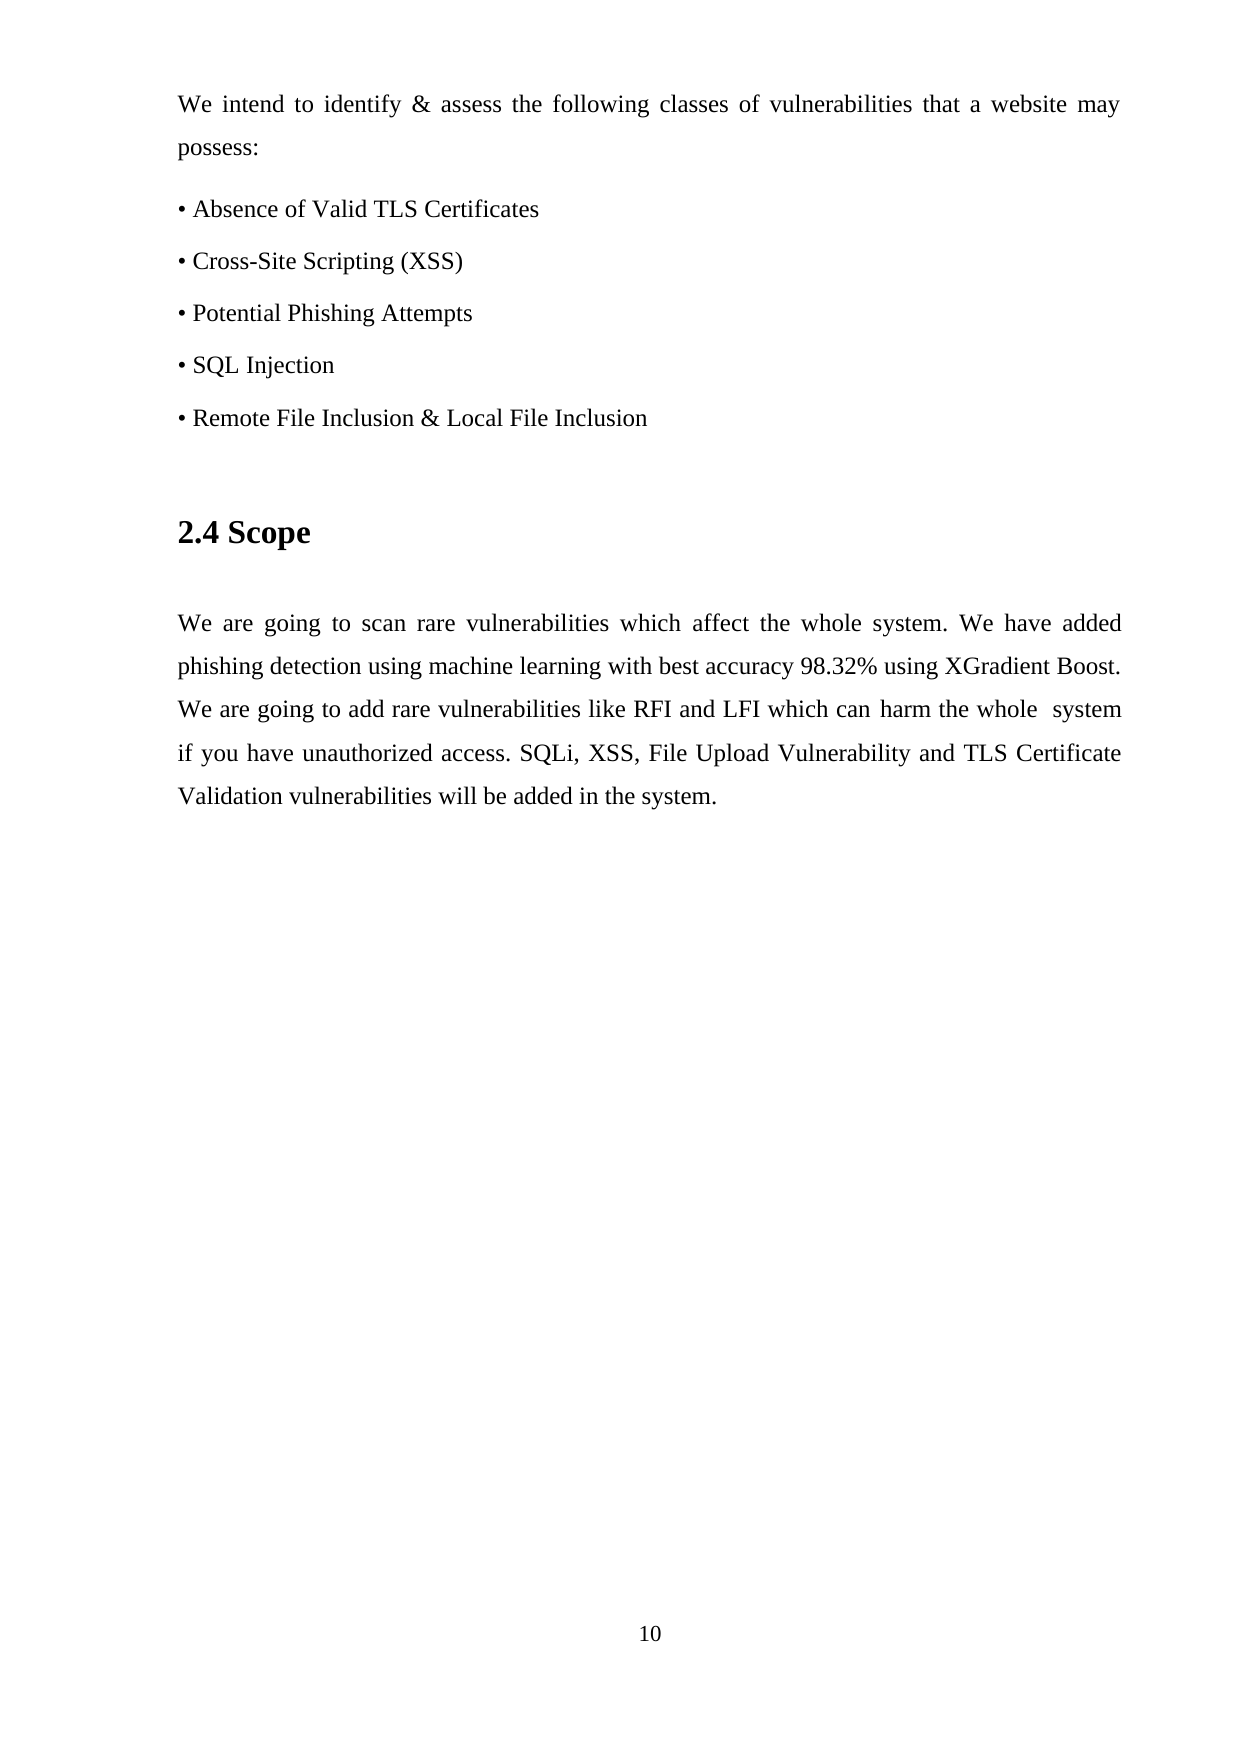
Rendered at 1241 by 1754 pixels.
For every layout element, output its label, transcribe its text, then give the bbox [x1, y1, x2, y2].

text • Potential Phishing Attempts [177, 298, 1122, 327]
text • Remote File Inclusion & Local File Inclusion [177, 403, 1122, 432]
text We intend to identify & assess the following classes of vulnerabilities that a website may possess: [177, 89, 1122, 161]
text • SQL Injection [177, 351, 1122, 379]
text 2.4 Scope [177, 512, 1122, 551]
text We are going to scan rare vulnerabilities which affect the whole system. We have added phishing detection using machine learning with best accuracy 98.32% using XGradient Boost. We are going to add rare vulnerabilities like RFI and LFI which can harm the whole system if you have unauthorized access. SQLi, XSS, File Upload Vulnerability and TLS Certificate Validation vulnerabilities will be added in the system. [177, 608, 1122, 809]
text • Cross-Site Scripting (XSS) [177, 246, 1122, 275]
text • Absence of Valid TLS Certificates [177, 194, 1122, 223]
